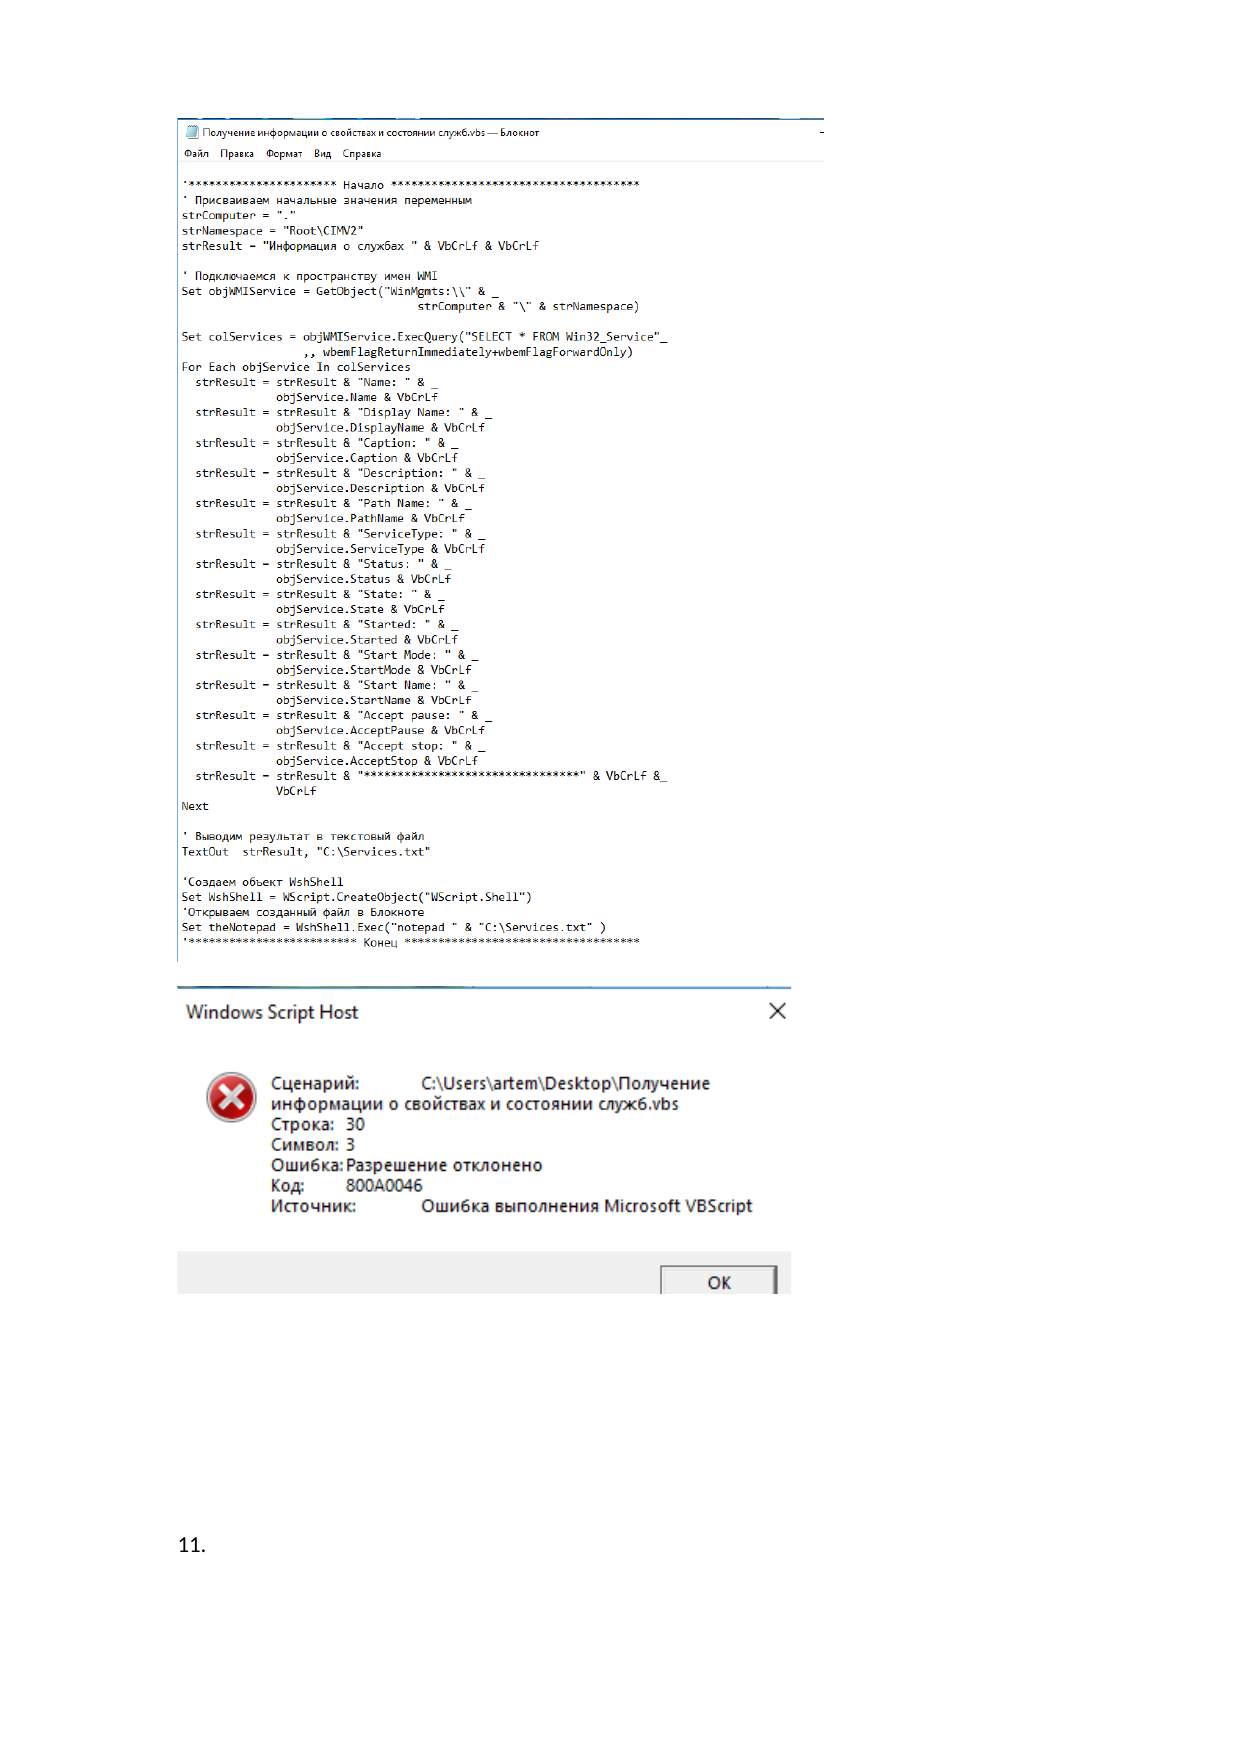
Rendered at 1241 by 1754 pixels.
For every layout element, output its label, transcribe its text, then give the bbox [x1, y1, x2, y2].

picture [177, 118, 824, 962]
picture [177, 986, 792, 1294]
text 11. [177, 1530, 1152, 1558]
